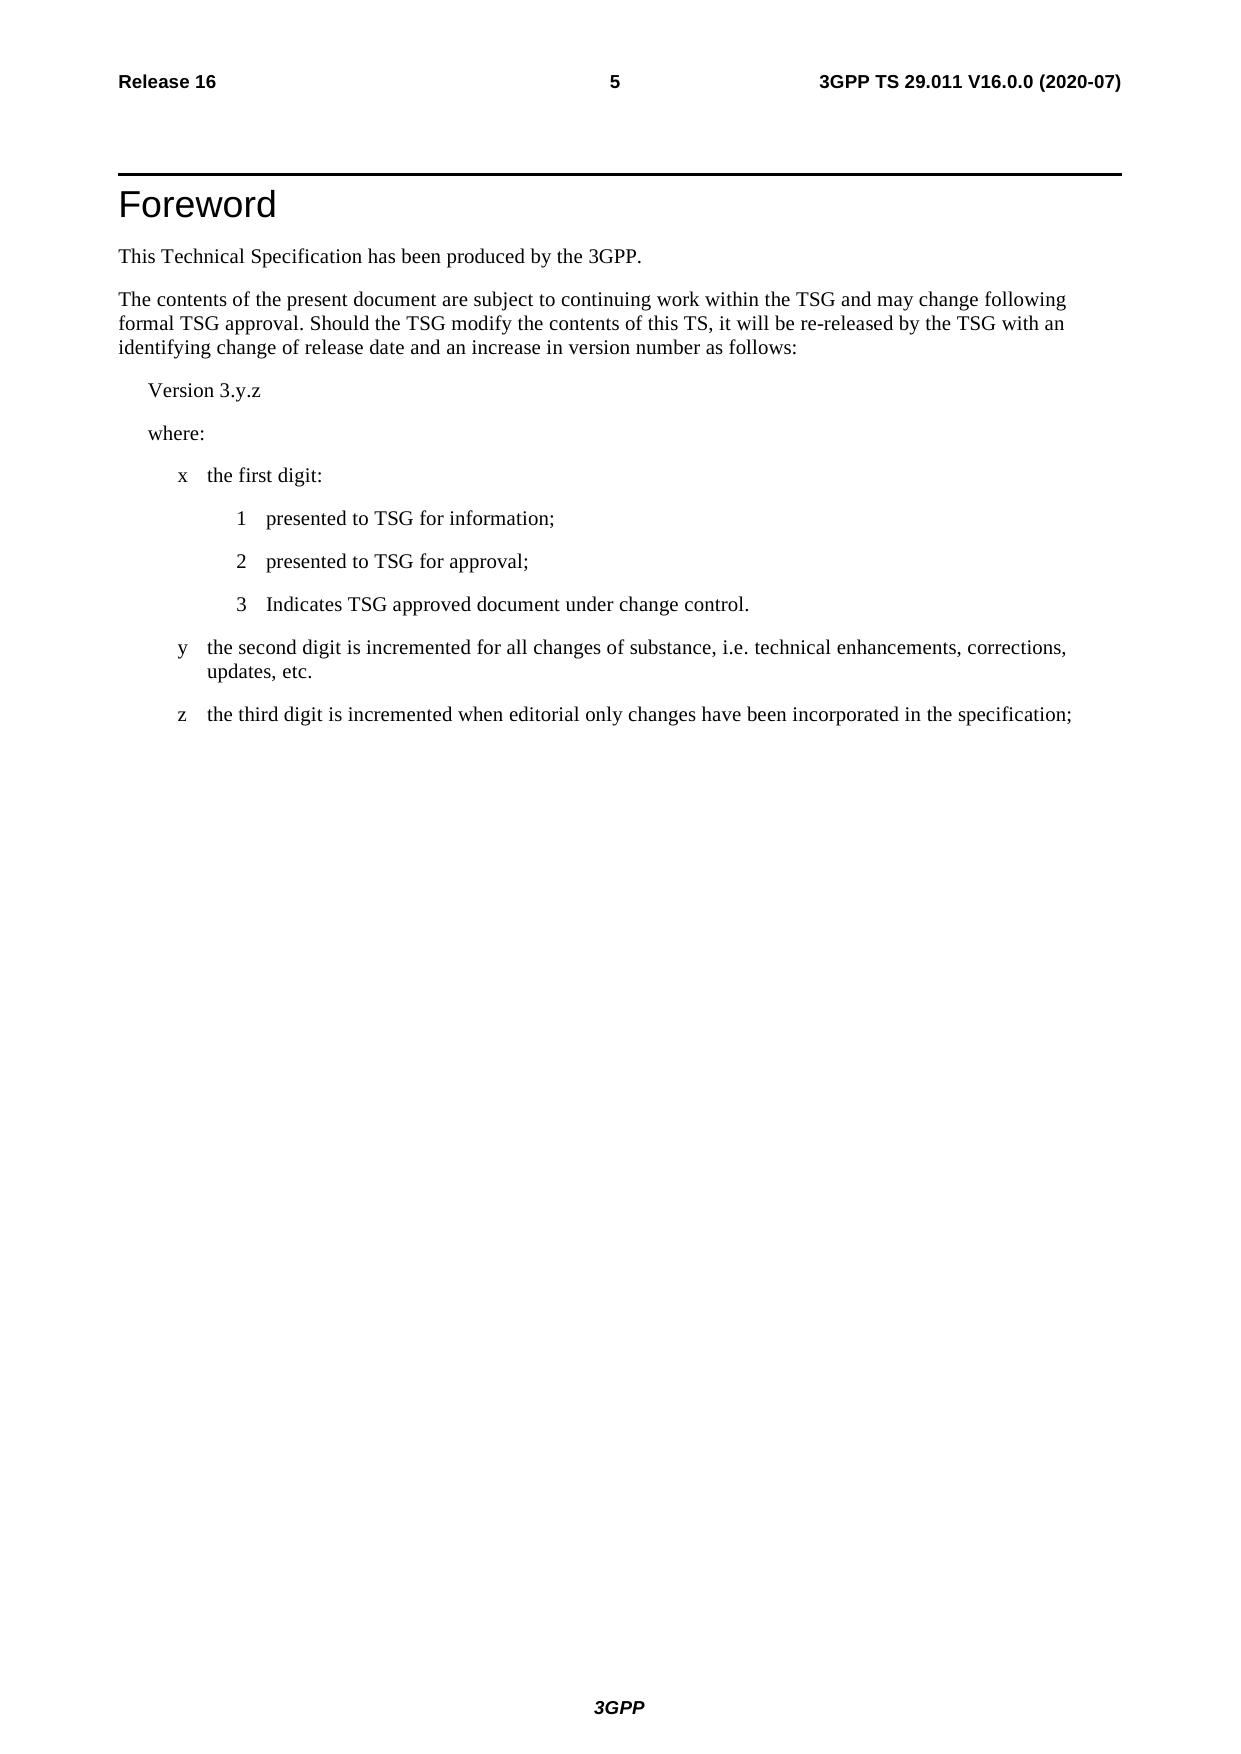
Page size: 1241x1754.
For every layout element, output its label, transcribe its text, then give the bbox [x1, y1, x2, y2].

text where: [148, 420, 1122, 444]
text This Technical Specification has been produced by the 3GPP. [118, 244, 1122, 268]
text Version 3.y.z [148, 378, 1122, 402]
subtitle Foreword [118, 176, 1122, 225]
text 3 Indicates TSG approved document under change control. [236, 592, 1122, 616]
text The contents of the present document are subject to continuing work within the TSG and may change following formal TSG approval. Should the TSG modify the contents of this TS, it will be re-released by the TSG with an identifying change of release date and an increase in version number as follows: [118, 287, 1122, 359]
text x the first digit: [177, 463, 1122, 487]
text 2 presented to TSG for approval; [236, 549, 1122, 573]
text z the third digit is incremented when editorial only changes have been incorporated in the specification; [177, 701, 1122, 725]
text 1 presented to TSG for information; [236, 506, 1122, 530]
text y the second digit is incremented for all changes of substance, i.e. technical enhancements, corrections, updates, etc. [177, 634, 1122, 683]
